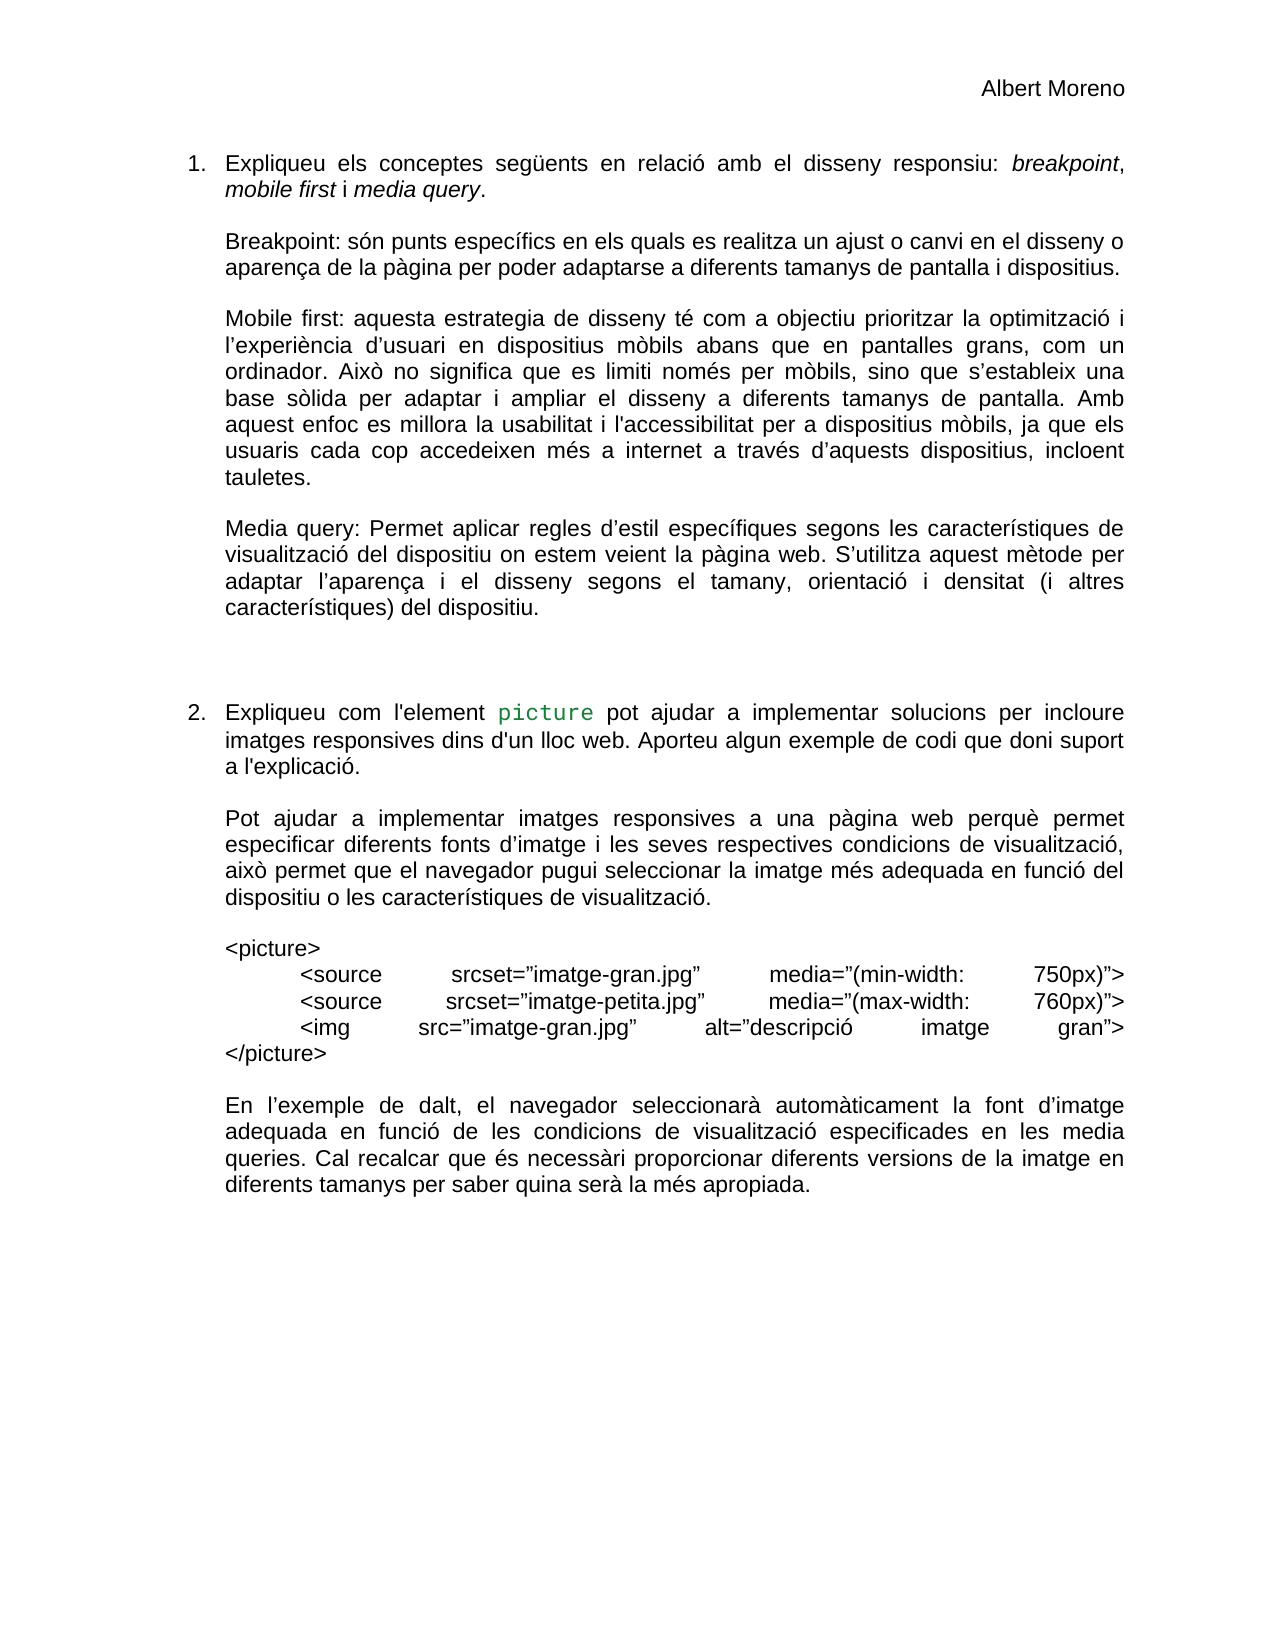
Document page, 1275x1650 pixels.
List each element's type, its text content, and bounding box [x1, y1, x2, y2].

text Media query: Permet aplicar regles d’estil específiques segons les característiques de visualització del dispositiu on estem veient la pàgina web. S’utilitza aquest mètode per adaptar l’aparença i el disseny segons el tamany, orientació i densitat (i altres característiques) del dispositiu. [225, 515, 1125, 620]
text <picture> <source srcset=”imatge-gran.jpg” media=”(min-width: 750px)”> <source srcset=”imatge-petita.jpg” media=”(max-width: 760px)”> <img src=”imatge-gran.jpg” alt=”descripció imatge gran”> </picture> [225, 935, 1125, 1067]
list Expliqueu els conceptes següents en relació amb el disseny responsiu: breakpoint, mobile first i media query. [187, 150, 1125, 203]
text Pot ajudar a implementar imatges responsives a una pàgina web perquè permet especificar diferents fonts d’imatge i les seves respectives condicions de visualització, això permet que el navegador pugui seleccionar la imatge més adequada en funció del dispositiu o les característiques de visualització. [225, 804, 1125, 910]
text Mobile first: aquesta estrategia de disseny té com a objectiu prioritzar la optimització i l’experiència d’usuari en dispositius mòbils abans que en pantalles grans, com un ordinador. Això no significa que es limiti només per mòbils, sino que s’estableix una base sòlida per adaptar i ampliar el disseny a diferents tamanys de pantalla. Amb aquest enfoc es millora la usabilitat i l'accessibilitat per a dispositius mòbils, ja que els usuaris cada cop accedeixen més a internet a través d’aquests dispositius, incloent tauletes. [225, 305, 1125, 490]
text Breakpoint: són punts específics en els quals es realitza un ajust o canvi en el disseny o aparença de la pàgina per poder adaptarse a diferents tamanys de pantalla i dispositius. [225, 228, 1125, 280]
text En l’exemple de dalt, el navegador seleccionarà automàticament la font d’imatge adequada en funció de les condicions de visualització especificades en les media queries. Cal recalcar que és necessàri proporcionar diferents versions de la imatge en diferents tamanys per saber quina serà la més apropiada. [225, 1092, 1125, 1197]
list Expliqueu com l'element picture pot ajudar a implementar solucions per incloure imatges responsives dins d'un lloc web. Aporteu algun exemple de codi que doni suport a l'explicació. [187, 697, 1125, 779]
